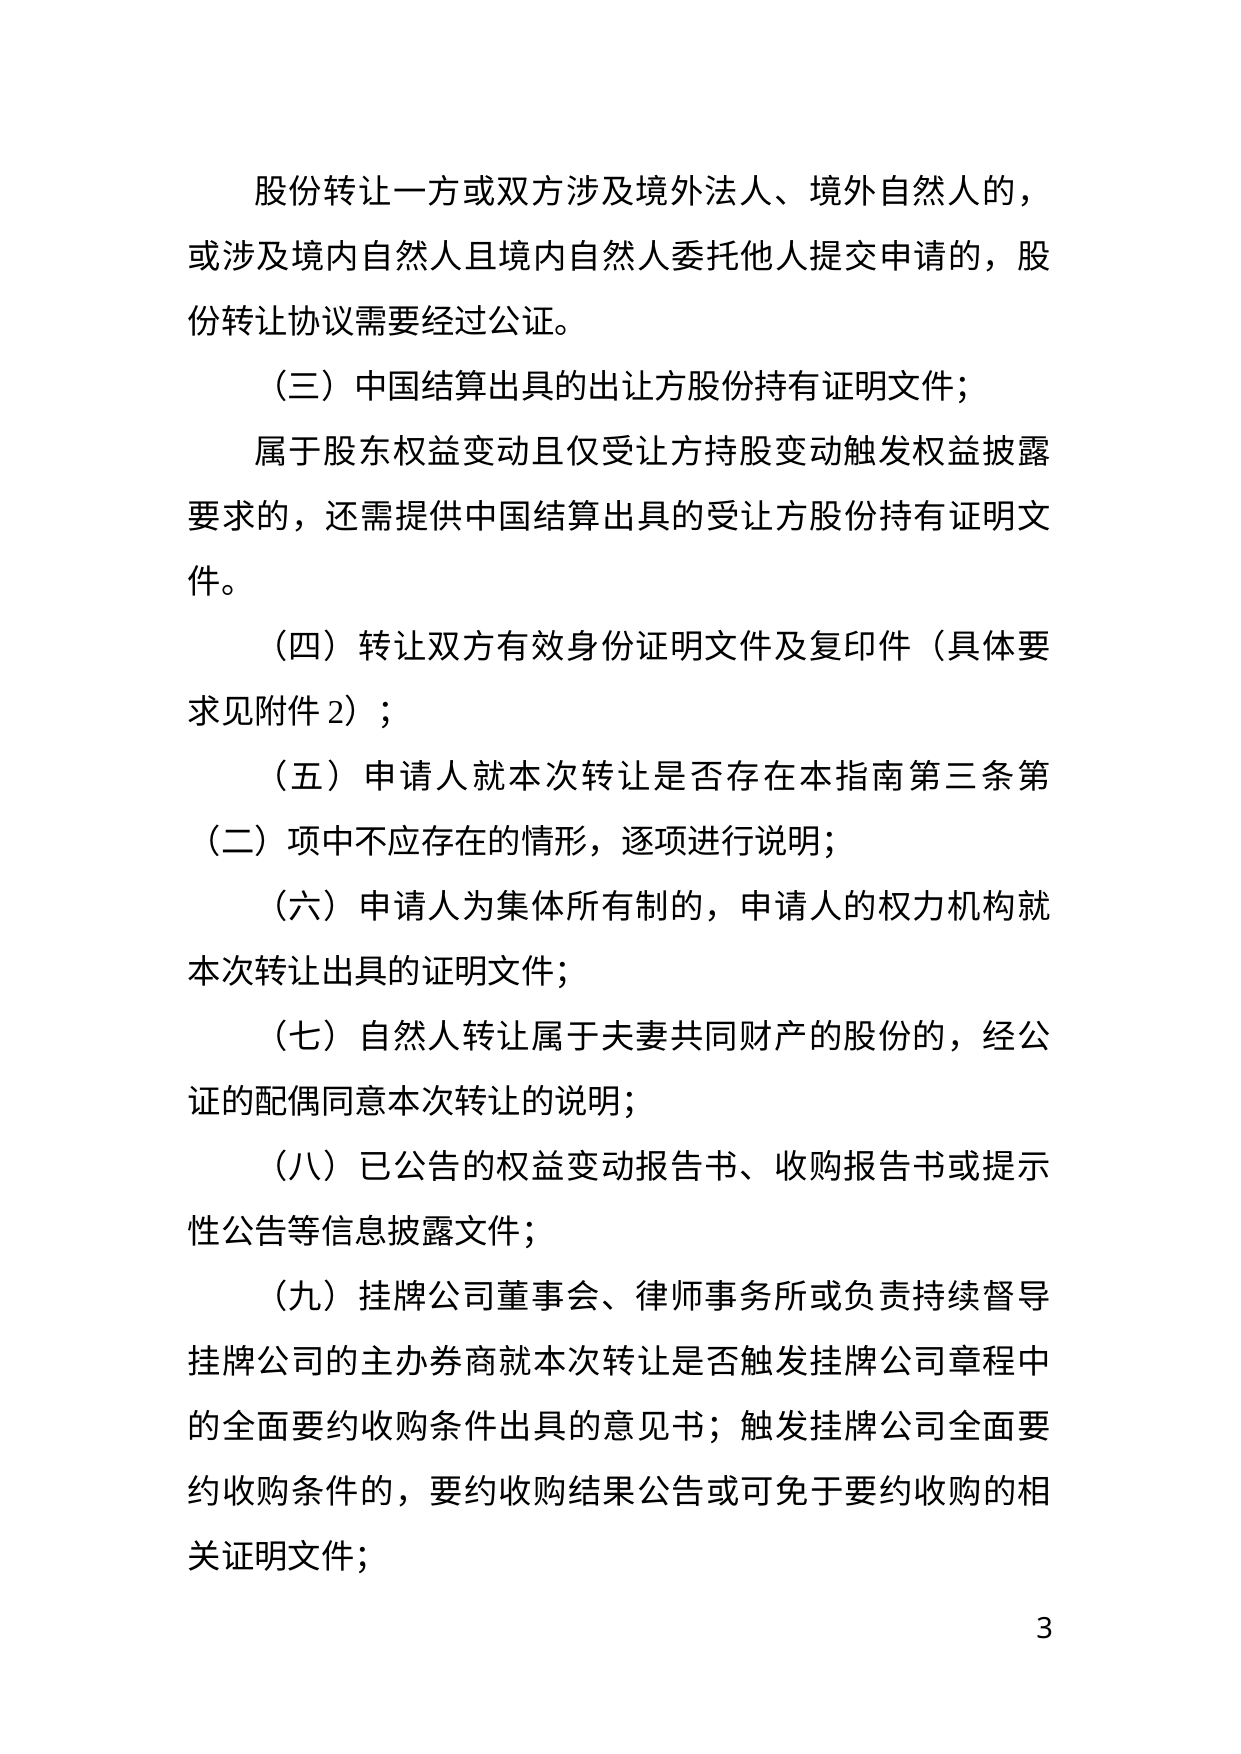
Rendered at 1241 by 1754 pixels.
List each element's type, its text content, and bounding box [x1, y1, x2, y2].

list 股份转让一方或双方涉及境外法人、境外自然人的，或涉及境内自然人且境内自然人委托他人提交申请的，股份转让协议需要经过公证。 [187, 156, 1053, 351]
list （七）自然人转让属于夫妻共同财产的股份的，经公证的配偶同意本次转让的说明； [187, 1001, 1053, 1131]
list （四）转让双方有效身份证明文件及复印件（具体要求见附件2）； [187, 611, 1053, 741]
list 属于股东权益变动且仅受让方持股变动触发权益披露要求的，还需提供中国结算出具的受让方股份持有证明文件。 [187, 416, 1053, 611]
list （六）申请人为集体所有制的，申请人的权力机构就本次转让出具的证明文件； [187, 871, 1053, 1001]
list （五）申请人就本次转让是否存在本指南第三条第（二）项中不应存在的情形，逐项进行说明； [187, 741, 1053, 871]
list （九）挂牌公司董事会、律师事务所或负责持续督导挂牌公司的主办券商就本次转让是否触发挂牌公司章程中的全面要约收购条件出具的意见书；触发挂牌公司全面要约收购条件的，要约收购结果公告或可免于要约收购的相关证明文件； [187, 1261, 1053, 1586]
list （三）中国结算出具的出让方股份持有证明文件； [187, 351, 1053, 416]
list （八）已公告的权益变动报告书、收购报告书或提示性公告等信息披露文件； [187, 1131, 1053, 1261]
